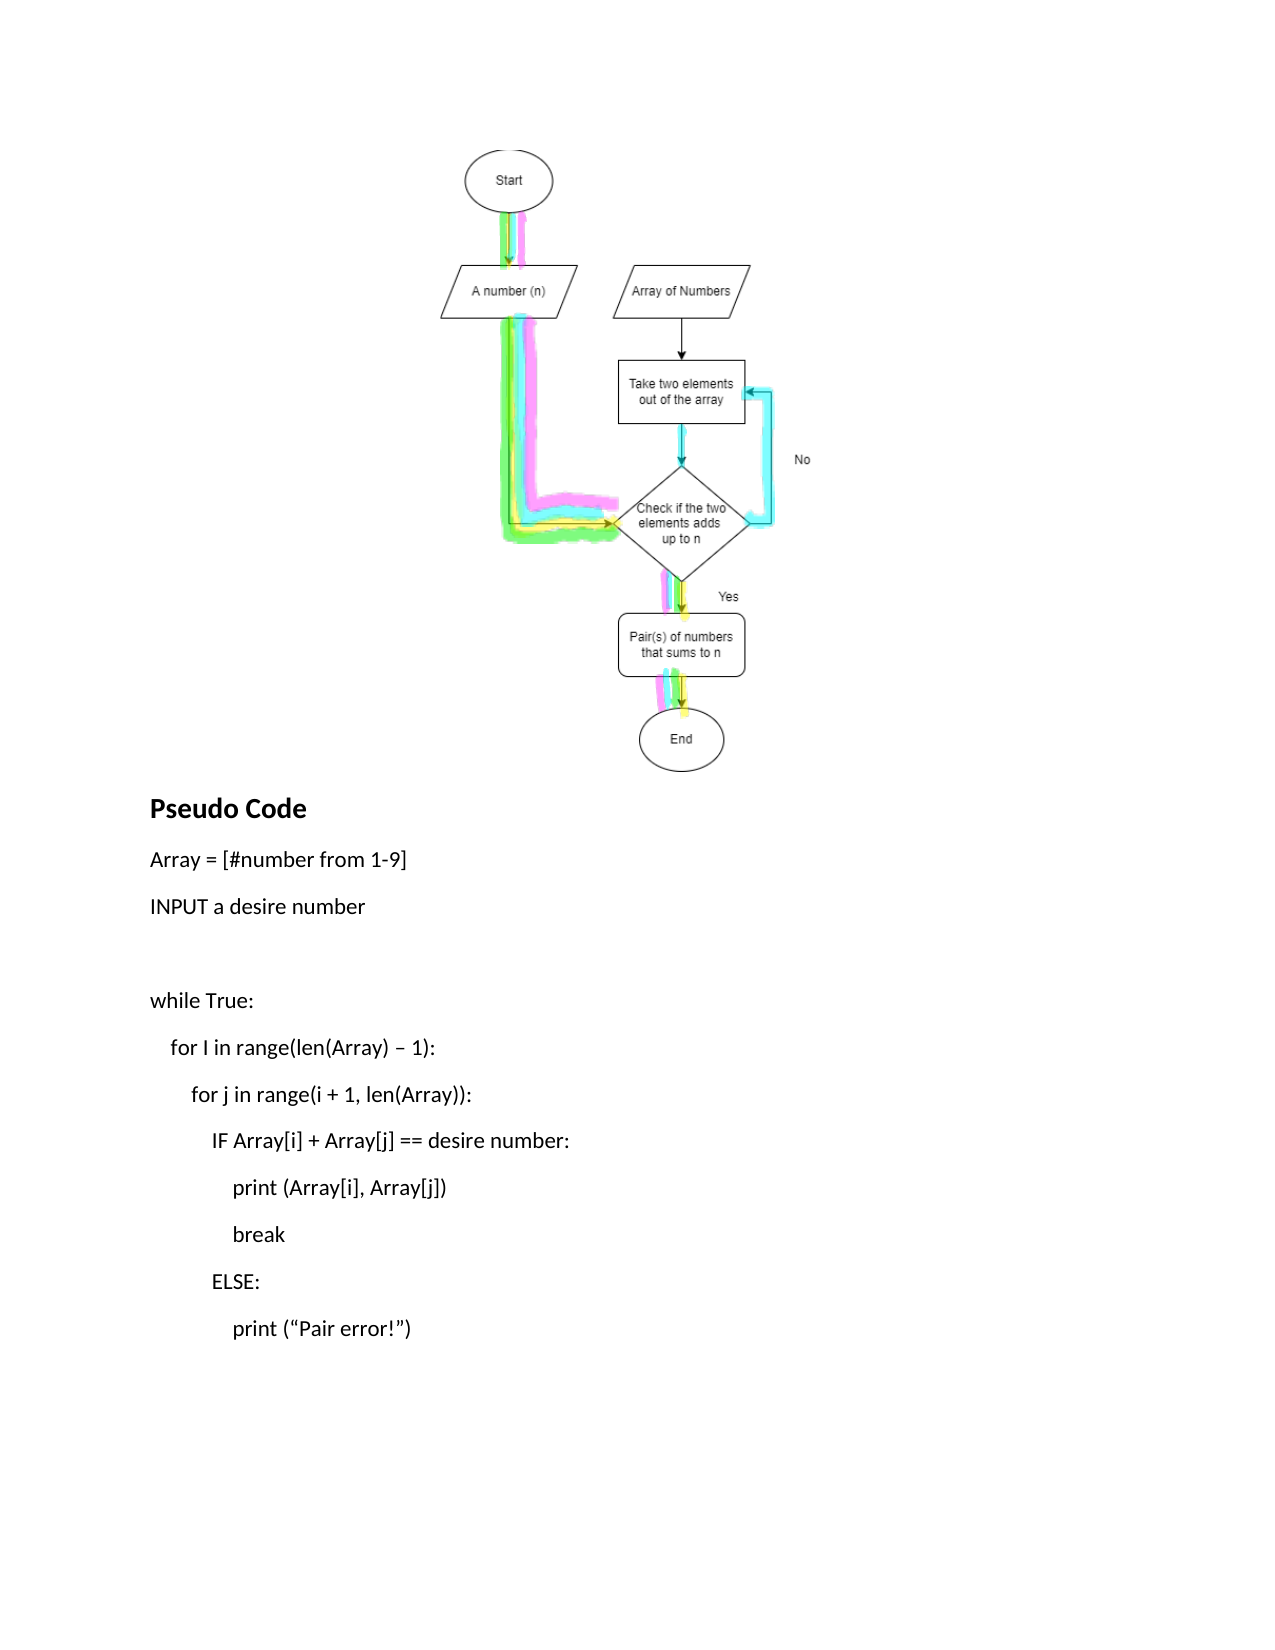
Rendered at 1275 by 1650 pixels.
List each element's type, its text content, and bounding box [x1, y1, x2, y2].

text ELSE: [150, 1267, 1125, 1295]
text print (Array[i], Array[j]) [150, 1173, 1125, 1202]
text for I in range(len(Array) – 1): [150, 1033, 1125, 1061]
text for j in range(i + 1, len(Array)): [150, 1080, 1125, 1108]
text Array = [#number from 1-9] [150, 845, 1125, 873]
text print (“Pair error!”) [150, 1314, 1125, 1342]
text INPUT a desire number [150, 892, 1125, 920]
text while True: [150, 986, 1125, 1014]
text break [150, 1220, 1125, 1248]
picture [440, 150, 835, 772]
text IF Array[i] + Array[j] == desire number: [150, 1127, 1125, 1155]
text Pseudo Code [150, 790, 1125, 826]
